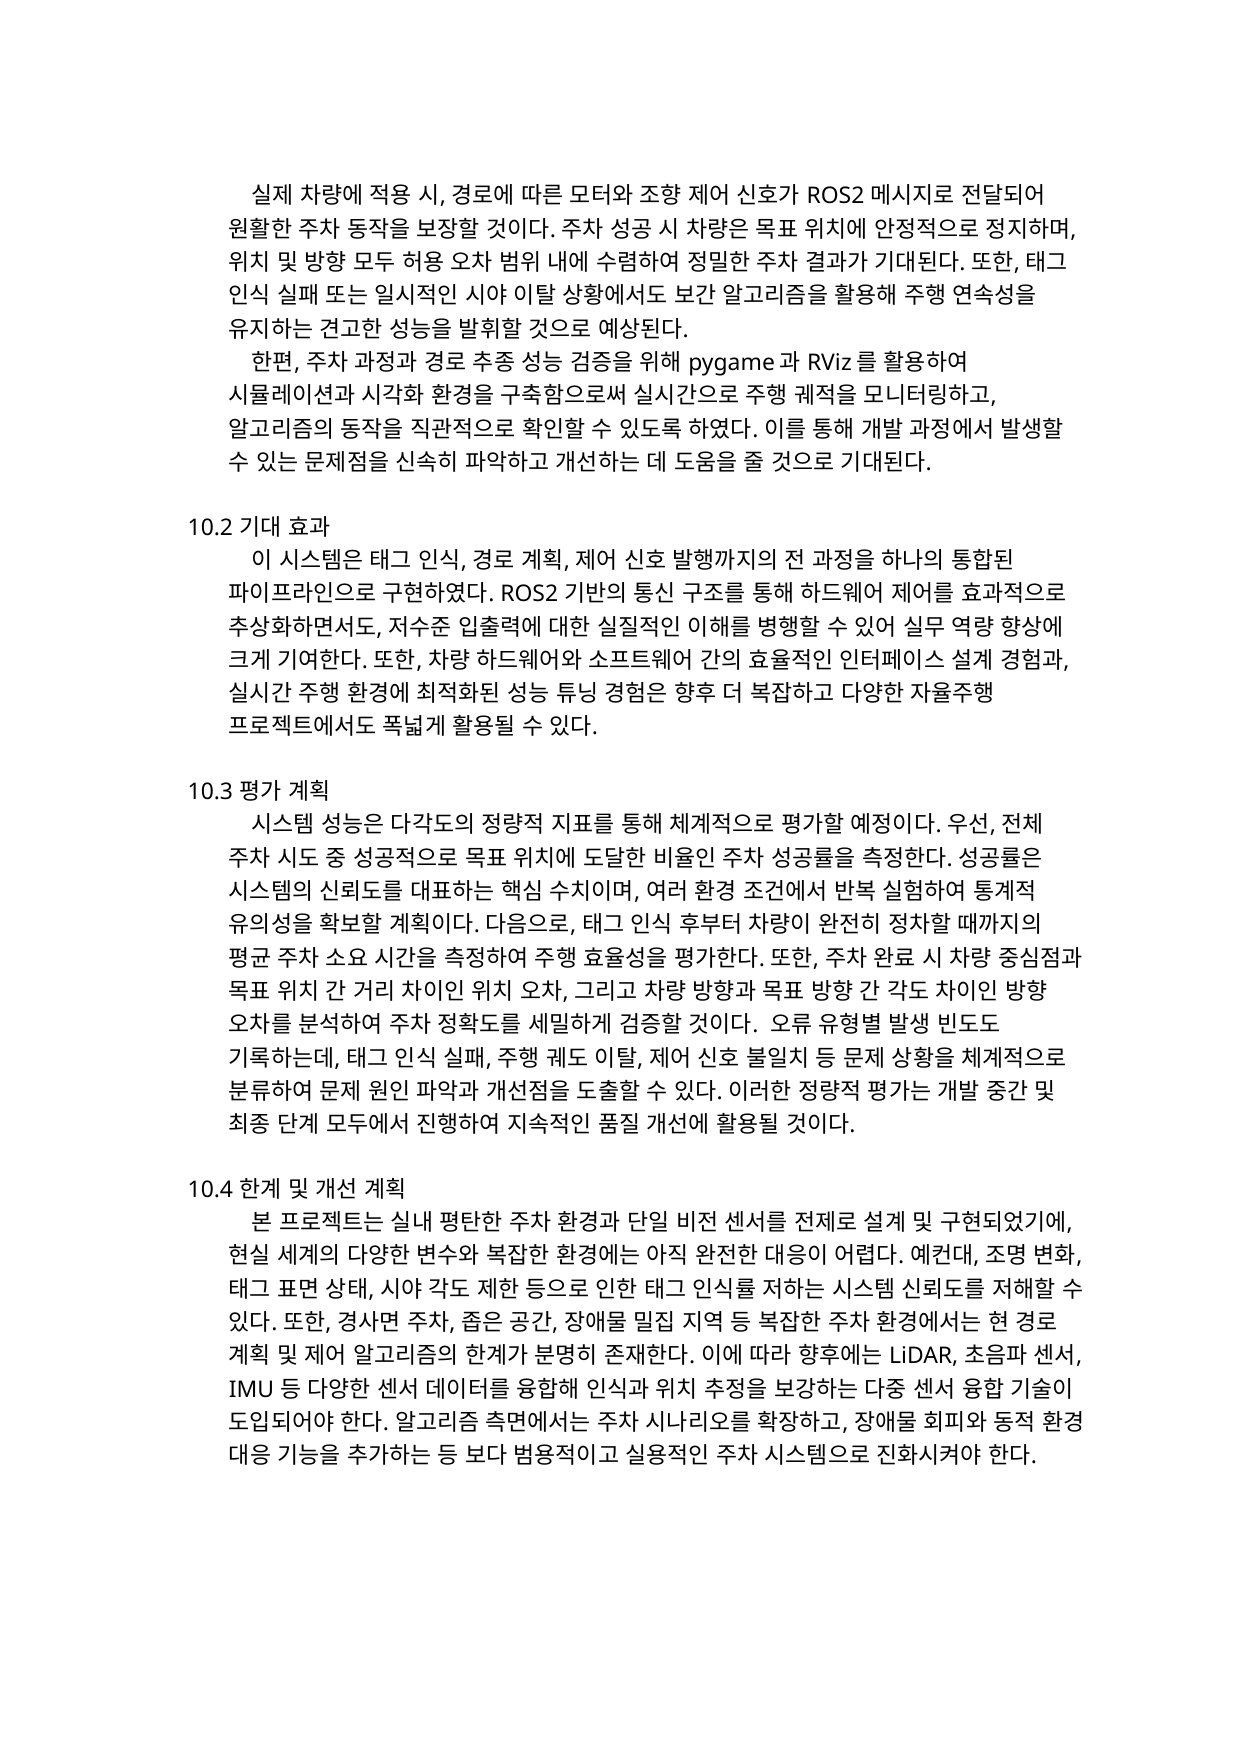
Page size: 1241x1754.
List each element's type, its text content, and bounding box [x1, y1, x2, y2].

list 한편, 주차 과정과 경로 추종 성능 검증을 위해 pygame과 RViz를 활용하여 시뮬레이션과 시각화 환경을 구축함으로써 실시간으로 주행 궤적을 모니터링하고, 알고리즘의 동작을 직관적으로 확인할 수 있도록 하였다. 이를 통해 개발 과정에서 발생할 수 있는 문제점을 신속히 파악하고 개선하는 데 도움을 줄 것으로 기대된다. [229, 344, 1090, 477]
list 기대 효과 [187, 508, 1090, 542]
list 본 프로젝트는 실내 평탄한 주차 환경과 단일 비전 센서를 전제로 설계 및 구현되었기에, 현실 세계의 다양한 변수와 복잡한 환경에는 아직 완전한 대응이 어렵다. 예컨대, 조명 변화, 태그 표면 상태, 시야 각도 제한 등으로 인한 태그 인식률 저하는 시스템 신뢰도를 저해할 수 있다. 또한, 경사면 주차, 좁은 공간, 장애물 밀집 지역 등 복잡한 주차 환경에서는 현 경로 계획 및 제어 알고리즘의 한계가 분명히 존재한다. 이에 따라 향후에는 LiDAR, 초음파 센서, IMU 등 다양한 센서 데이터를 융합해 인식과 위치 추정을 보강하는 다중 센서 융합 기술이 도입되어야 한다. 알고리즘 측면에서는 주차 시나리오를 확장하고, 장애물 회피와 동적 환경 대응 기능을 추가하는 등 보다 범용적이고 실용적인 주차 시스템으로 진화시켜야 한다. [229, 1204, 1090, 1471]
list 시스템 성능은 다각도의 정량적 지표를 통해 체계적으로 평가할 예정이다. 우선, 전체 주차 시도 중 성공적으로 목표 위치에 도달한 비율인 주차 성공률을 측정한다. 성공률은 시스템의 신뢰도를 대표하는 핵심 수치이며, 여러 환경 조건에서 반복 실험하여 통계적 유의성을 확보할 계획이다. 다음으로, 태그 인식 후부터 차량이 완전히 정차할 때까지의 평균 주차 소요 시간을 측정하여 주행 효율성을 평가한다. 또한, 주차 완료 시 차량 중심점과 목표 위치 간 거리 차이인 위치 오차, 그리고 차량 방향과 목표 방향 간 각도 차이인 방향 오차를 분석하여 주차 정확도를 세밀하게 검증할 것이다. 오류 유형별 발생 빈도도 기록하는데, 태그 인식 실패, 주행 궤도 이탈, 제어 신호 불일치 등 문제 상황을 체계적으로 분류하여 문제 원인 파악과 개선점을 도출할 수 있다. 이러한 정량적 평가는 개발 중간 및 최종 단계 모두에서 진행하여 지속적인 품질 개선에 활용될 것이다. [229, 806, 1090, 1139]
list 실제 차량에 적용 시, 경로에 따른 모터와 조향 제어 신호가 ROS2 메시지로 전달되어 원활한 주차 동작을 보장할 것이다. 주차 성공 시 차량은 목표 위치에 안정적으로 정지하며, 위치 및 방향 모두 허용 오차 범위 내에 수렴하여 정밀한 주차 결과가 기대된다. 또한, 태그 인식 실패 또는 일시적인 시야 이탈 상황에서도 보간 알고리즘을 활용해 주행 연속성을 유지하는 견고한 성능을 발휘할 것으로 예상된다. [229, 177, 1090, 344]
list 한계 및 개선 계획 [187, 1171, 1090, 1204]
list 이 시스템은 태그 인식, 경로 계획, 제어 신호 발행까지의 전 과정을 하나의 통합된 파이프라인으로 구현하였다. ROS2 기반의 통신 구조를 통해 하드웨어 제어를 효과적으로 추상화하면서도, 저수준 입출력에 대한 실질적인 이해를 병행할 수 있어 실무 역량 향상에 크게 기여한다. 또한, 차량 하드웨어와 소프트웨어 간의 효율적인 인터페이스 설계 경험과, 실시간 주행 환경에 최적화된 성능 튜닝 경험은 향후 더 복잡하고 다양한 자율주행 프로젝트에서도 폭넓게 활용될 수 있다. [229, 542, 1090, 742]
list 평가 계획 [187, 773, 1090, 806]
